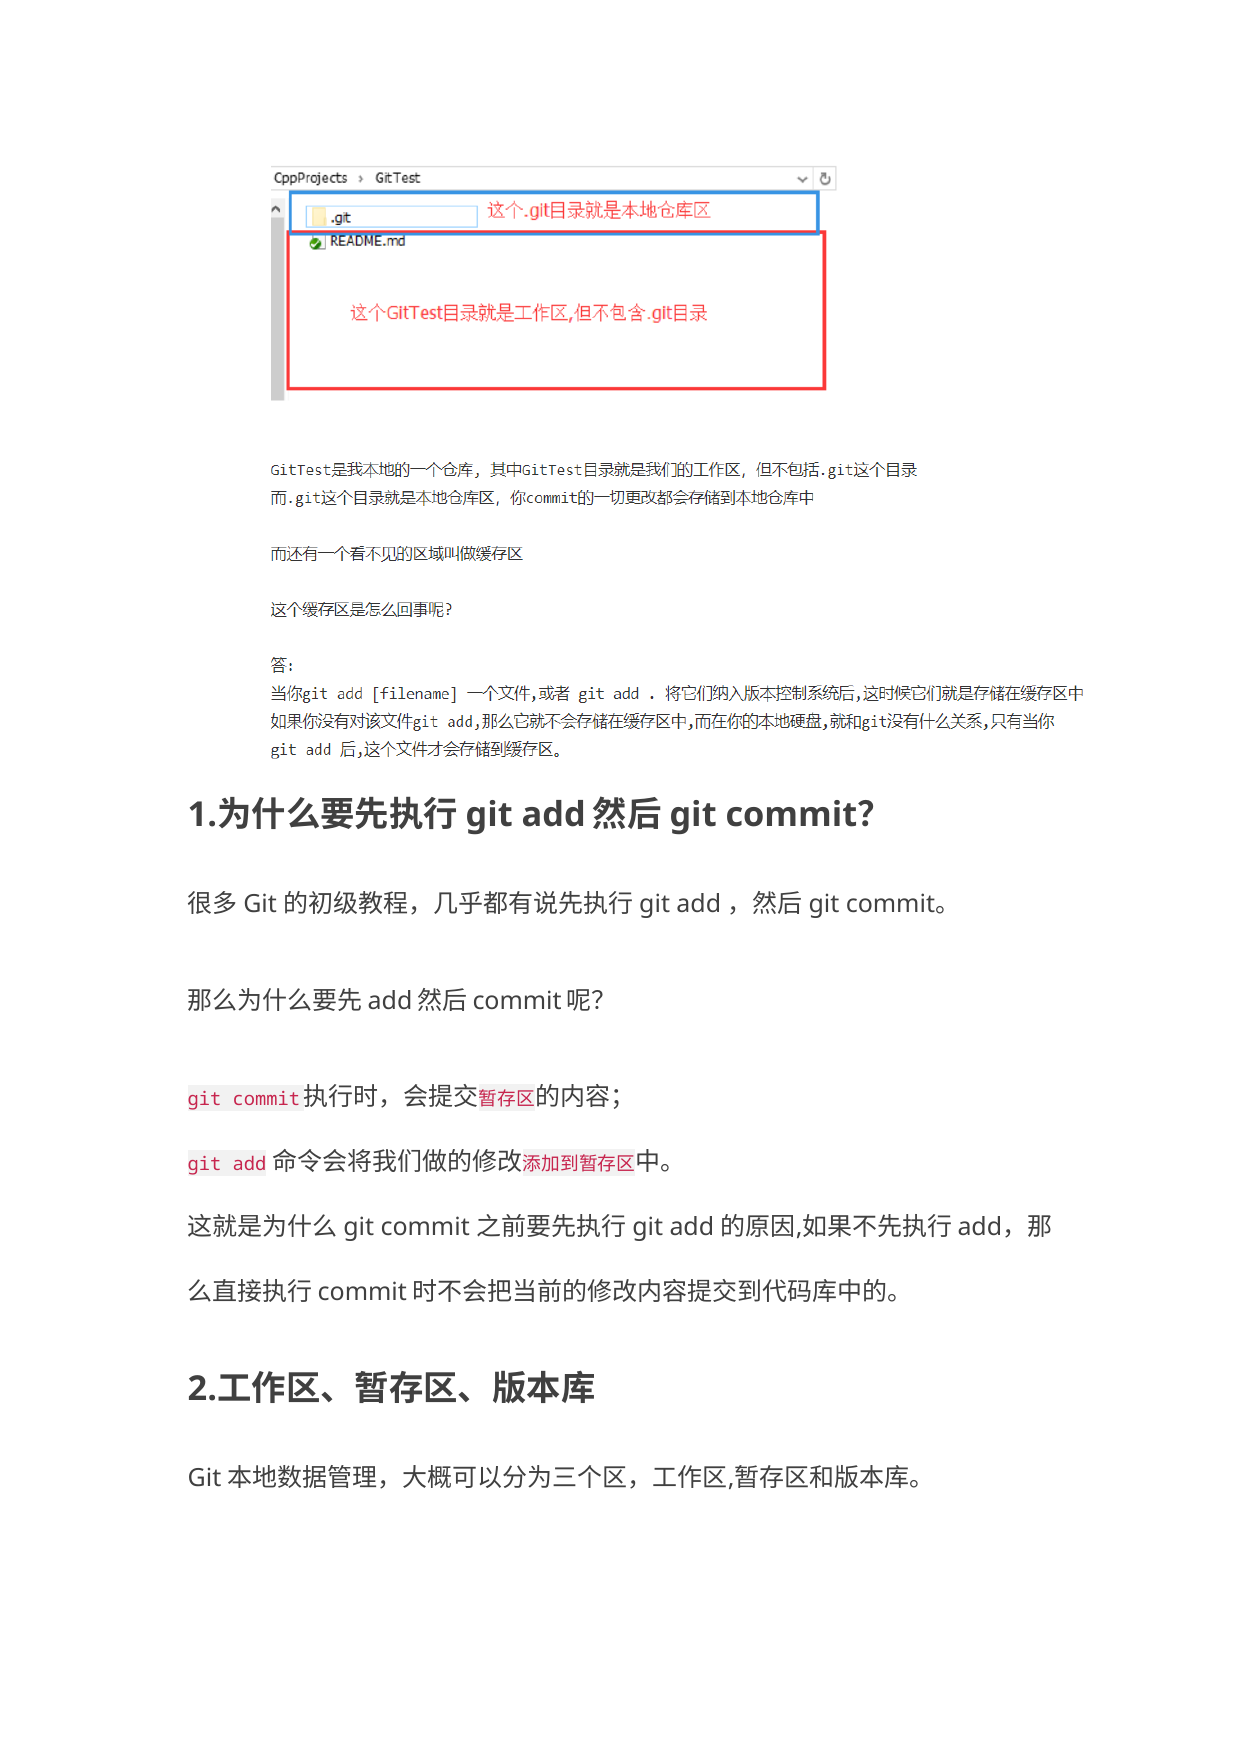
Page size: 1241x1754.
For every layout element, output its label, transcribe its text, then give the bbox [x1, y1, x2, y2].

picture [262, 162, 1128, 768]
text 那么为什么要先add然后commit呢？ [187, 966, 1053, 1031]
text 1.为什么要先执行 git add然后 git commit？ [187, 779, 1053, 844]
text 很多 Git 的初级教程，几乎都有说先执行 git add ，然后 git commit。 [187, 869, 1053, 934]
text git commit执行时，会提交暂存区的内容； git add 命令会将我们做的修改添加到暂存区中。 这就是为什么 git commit 之前要先执行 git add 的原因,如果不先执行add，那么直接执行commit时不会把当前的修改内容提交到代码库中的。 [187, 1062, 1053, 1322]
text 2.工作区、暂存区、版本库 [187, 1353, 1053, 1418]
text Git 本地数据管理，大概可以分为三个区，工作区,暂存区和版本库。 [187, 1443, 1053, 1508]
